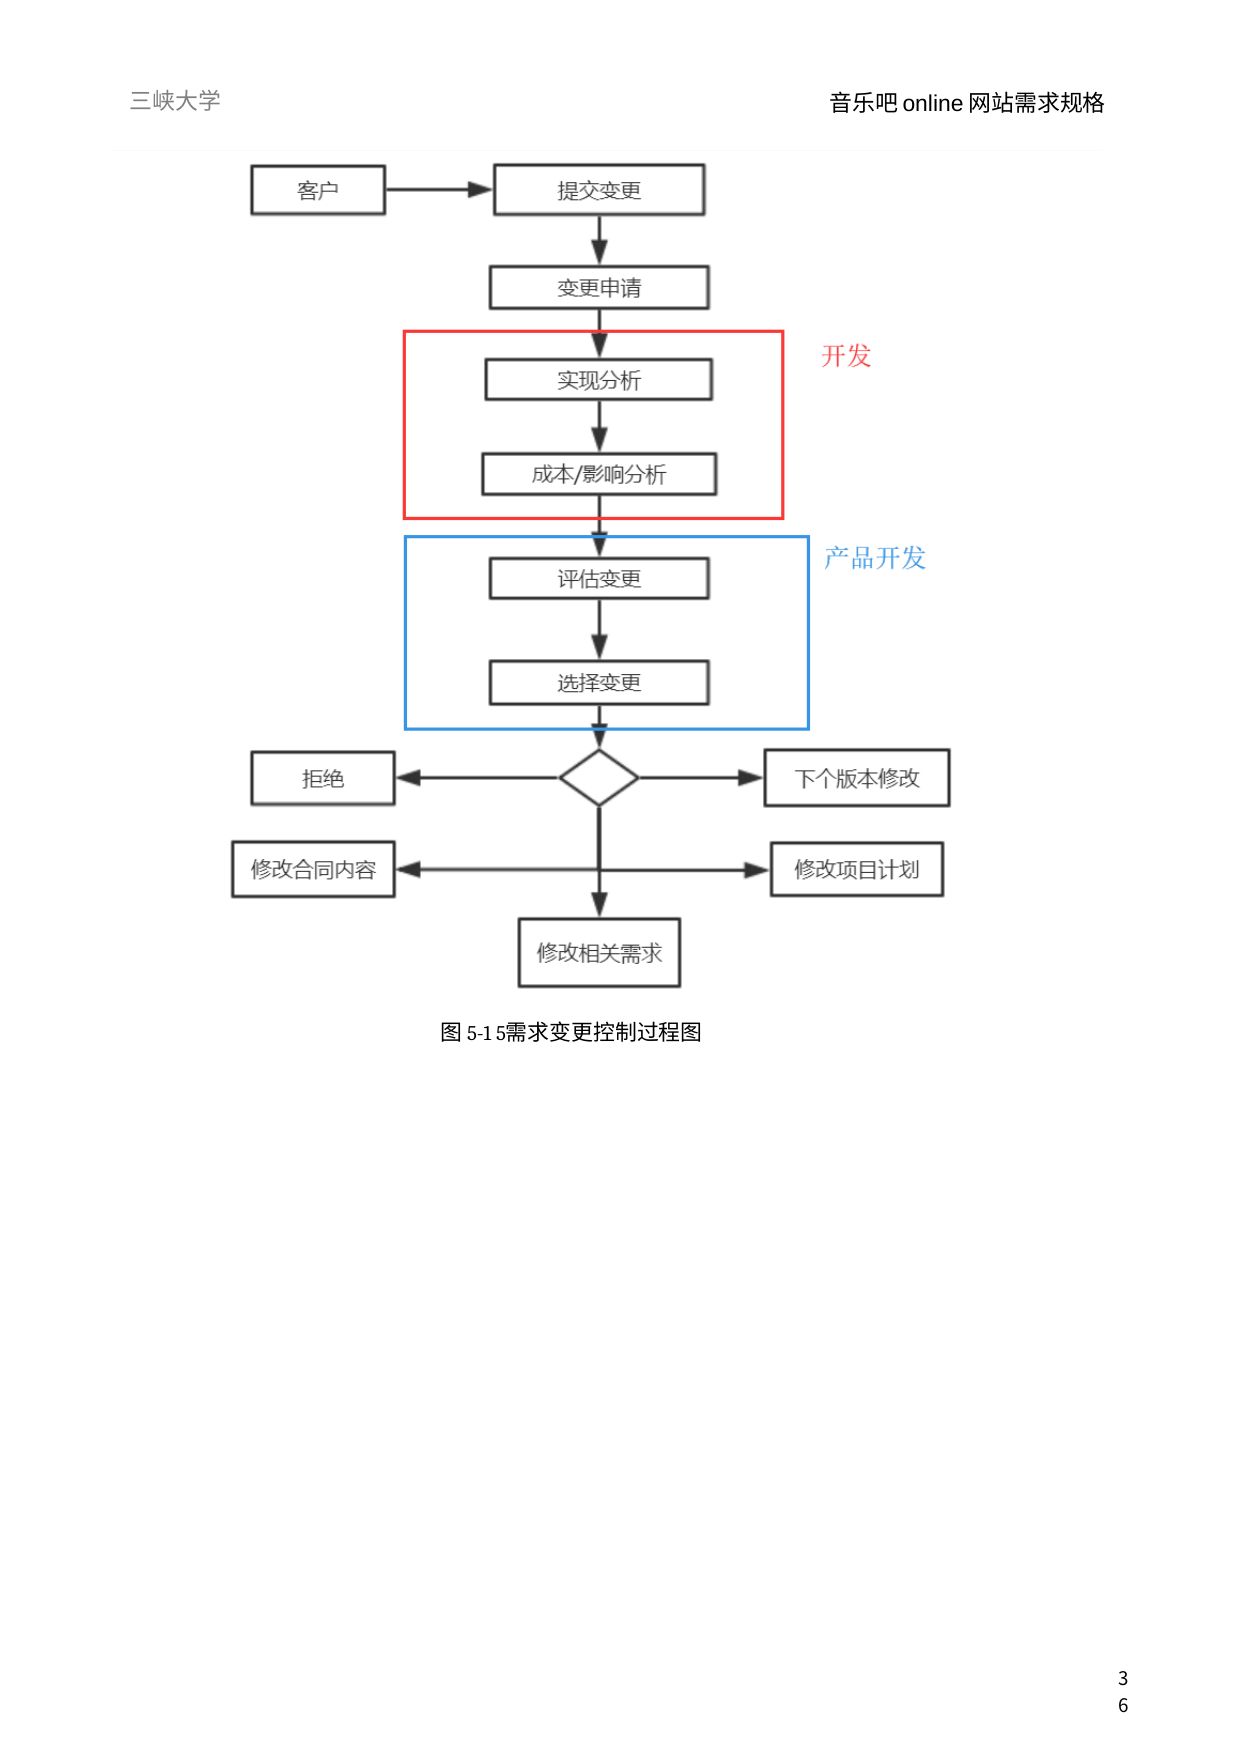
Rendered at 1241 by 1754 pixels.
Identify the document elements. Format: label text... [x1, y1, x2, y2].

text 图5-1 1需求变更控制过程图 [112, 1015, 1128, 1046]
picture [112, 150, 1103, 996]
